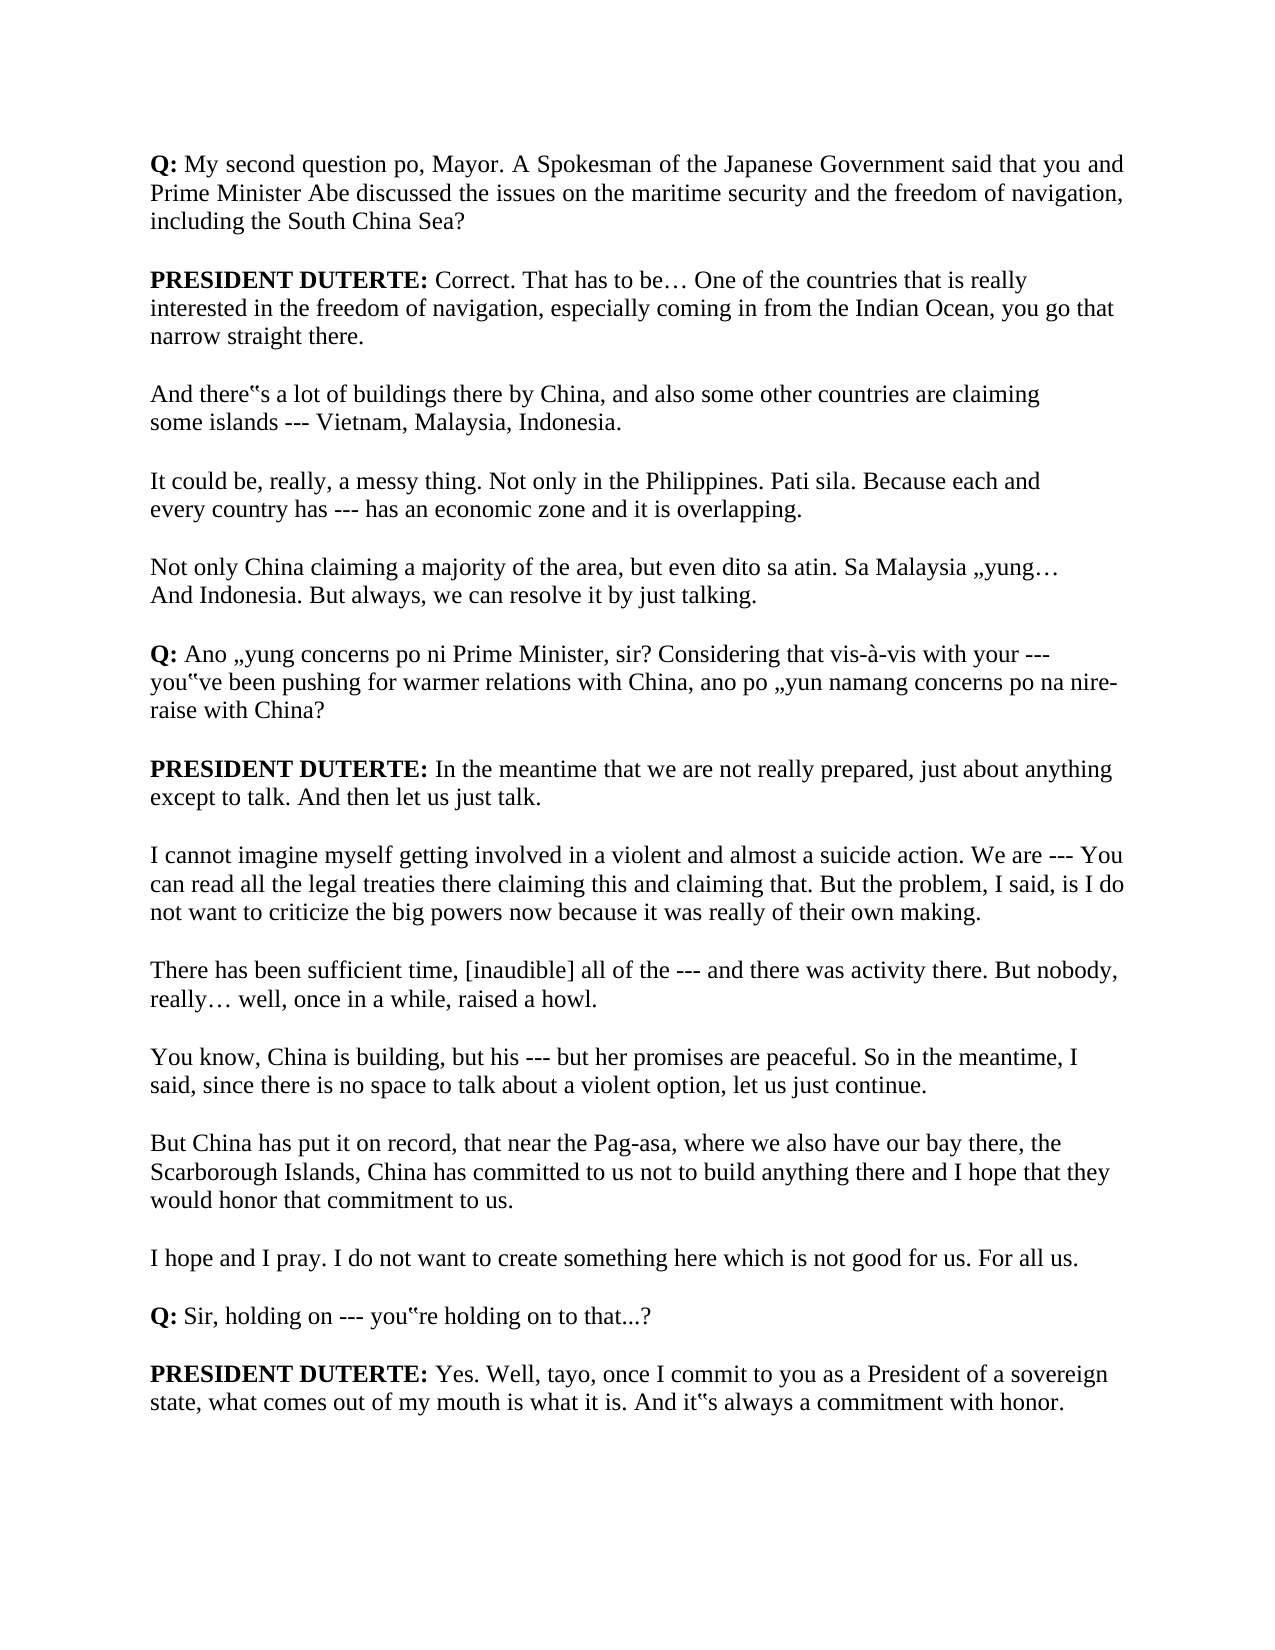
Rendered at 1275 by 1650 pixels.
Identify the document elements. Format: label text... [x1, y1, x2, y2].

text You know, China is building, but his --- but her promises are peaceful. So in the meantime, I said, since there is no space to talk about a violent option, let us just continue. [150, 1043, 1079, 1099]
text It could be, really, a messy thing. Not only in the Philippines. Pati sila. Because each and every country has --- has an economic zone and it is overlapping. [150, 467, 1102, 523]
text I cannot imagine myself getting involved in a violent and almost a suicide action. We are --- You can read all the legal treaties there claiming this and claiming that. But the problem, I said, is I do not want to criticize the big powers now because it was really of their own making. [150, 841, 1125, 926]
text Not only China claiming a majority of the area, but even dito sa atin. Sa Malaysia „yung… And Indonesia. But always, we can resolve it by just talking. [150, 553, 1106, 609]
text PRESIDENT DUTERTE: Correct. That has to be… One of the countries that is really interested in the freedom of navigation, especially coming in from the Indian Ocean, you go that narrow straight there. [150, 266, 1114, 350]
text PRESIDENT DUTERTE: Yes. Well, tayo, once I commit to you as a President of a sovereign state, what comes out of my mouth is what it is. And it‟s always a commitment with honor. [150, 1361, 1108, 1416]
text But China has put it on record, that near the Pag-asa, where we also have our bay there, the Scarborough Islands, China has committed to us not to build anything there and I hope that they would honor that commitment to us. [150, 1129, 1110, 1214]
text PRESIDENT DUTERTE: In the meantime that we are not really prepared, just about anything except to talk. And then let us just talk. [150, 755, 1112, 811]
list Sir, holding on --- you‟re holding on to that...? [150, 1301, 1125, 1330]
text There has been sufficient time, [inaudible] all of the --- and there was activity there. But nobody, really… well, once in a while, raised a howl. [150, 957, 1119, 1012]
list Ano „yung concerns po ni Prime Minister, sir? Considering that vis-à-vis with your --- you‟ve been pushing for warmer relations with China, ano po „yun namang concerns po na nire-raise with China? [150, 639, 1125, 724]
text And there‟s a lot of buildings there by China, and also some other countries are claiming some islands --- Vietnam, Malaysia, Indonesia. [150, 381, 1096, 436]
text I hope and I pray. I do not want to create something here which is not good for us. For all us. [150, 1243, 1125, 1272]
list My second question po, Mayor. A Spokesman of the Japanese Government said that you and Prime Minister Abe discussed the issues on the maritime security and the freedom of navigation, including the South China Sea? [150, 150, 1125, 235]
